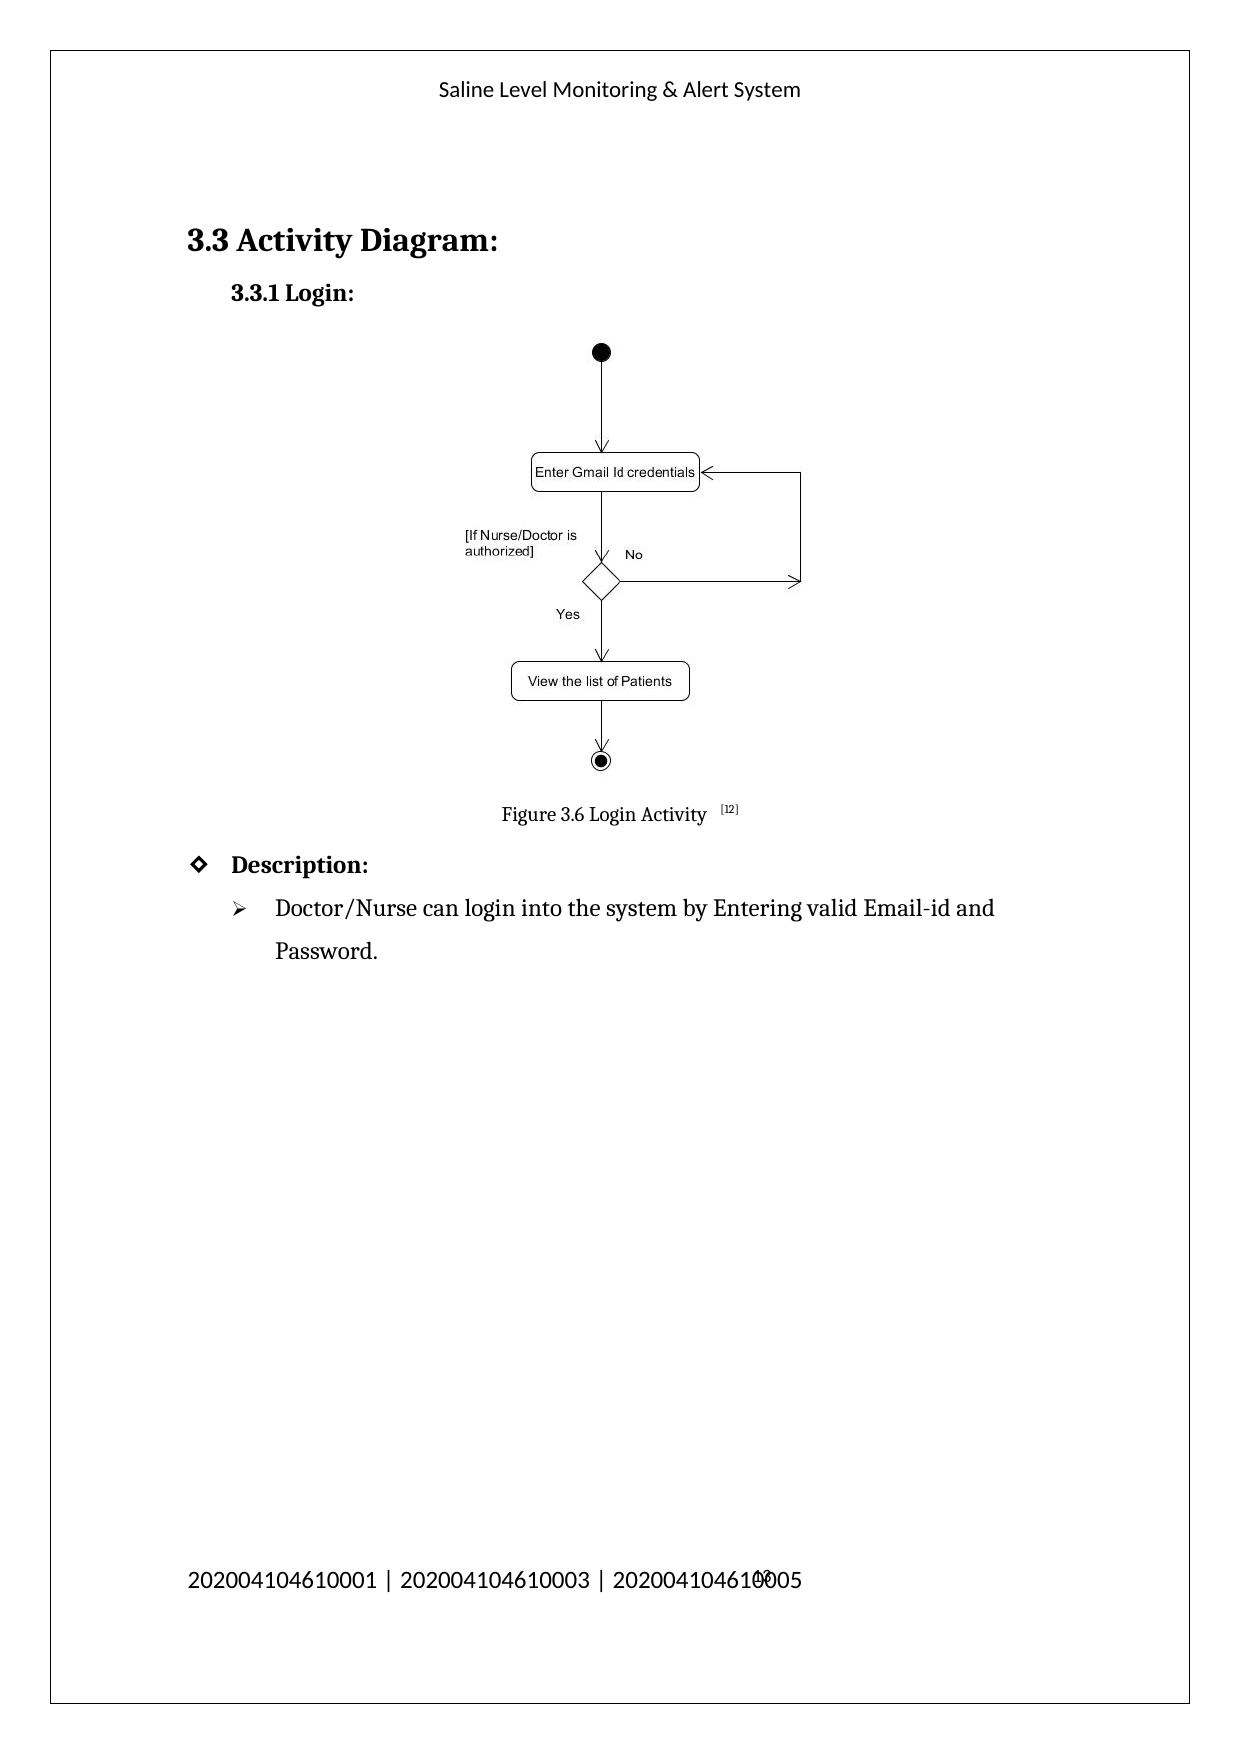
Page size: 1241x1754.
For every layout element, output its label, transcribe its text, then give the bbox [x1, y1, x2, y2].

list Description: [187, 851, 1053, 879]
text 3.3 Activity Diagram: [187, 222, 1053, 260]
list Doctor/Nurse can login into the system by Entering valid Email-id and Password. [231, 894, 1053, 966]
list Figure 3.6 Login Activity [12] [187, 803, 1053, 827]
list 3.3.1 Login: [187, 279, 1053, 308]
picture [401, 322, 839, 790]
